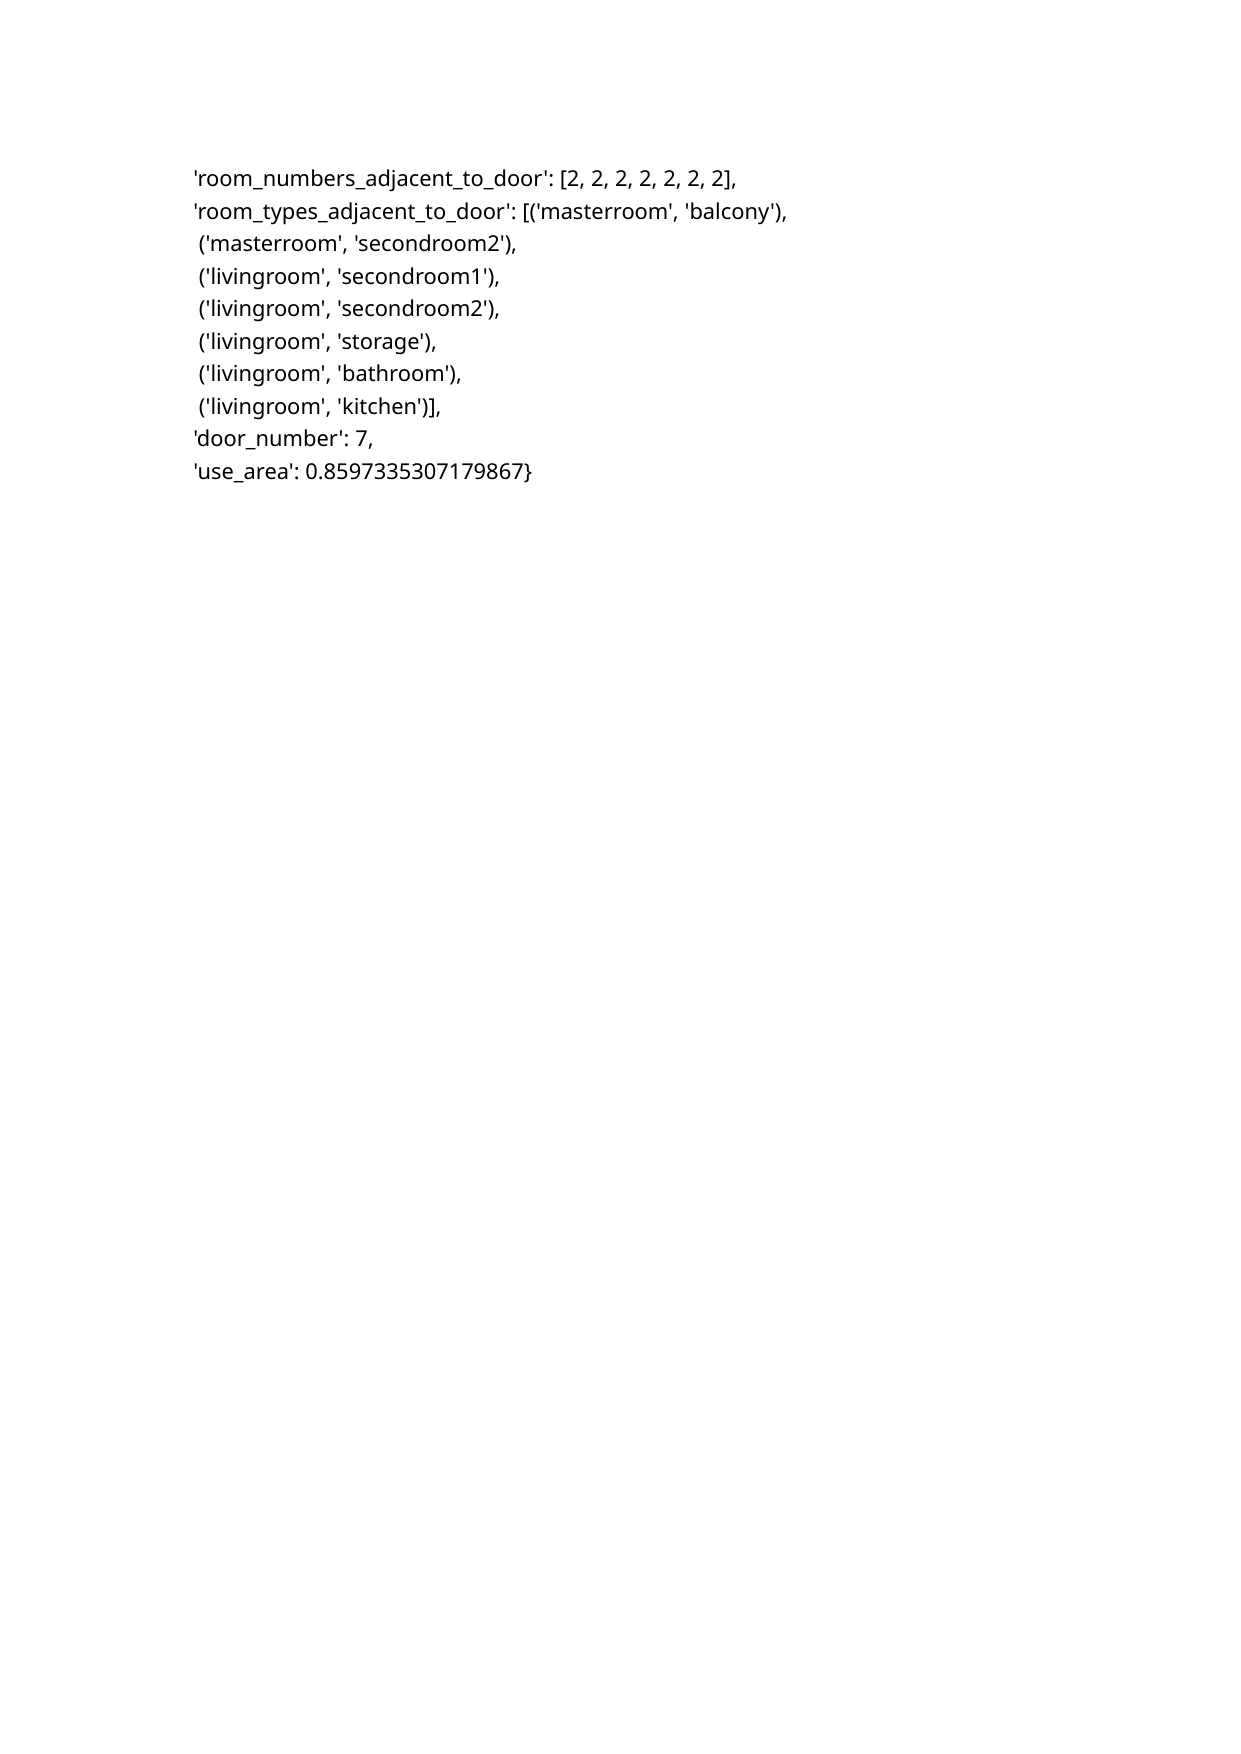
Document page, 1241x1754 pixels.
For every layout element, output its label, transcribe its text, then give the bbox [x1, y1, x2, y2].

text 'room_numbers_adjacent_to_door': [2, 2, 2, 2, 2, 2, 2], [187, 162, 1053, 194]
text ('livingroom', 'secondroom1'), [187, 259, 1053, 292]
text 'door_number': 7, [187, 422, 1053, 454]
text 'room_types_adjacent_to_door': [('masterroom', 'balcony'), [187, 194, 1053, 227]
text ('masterroom', 'secondroom2'), [187, 227, 1053, 259]
text ('livingroom', 'kitchen')], [187, 389, 1053, 422]
text 'use_area': 0.8597335307179867} [187, 454, 1053, 487]
text ('livingroom', 'secondroom2'), [187, 292, 1053, 324]
text ('livingroom', 'storage'), [187, 324, 1053, 357]
text ('livingroom', 'bathroom'), [187, 357, 1053, 389]
